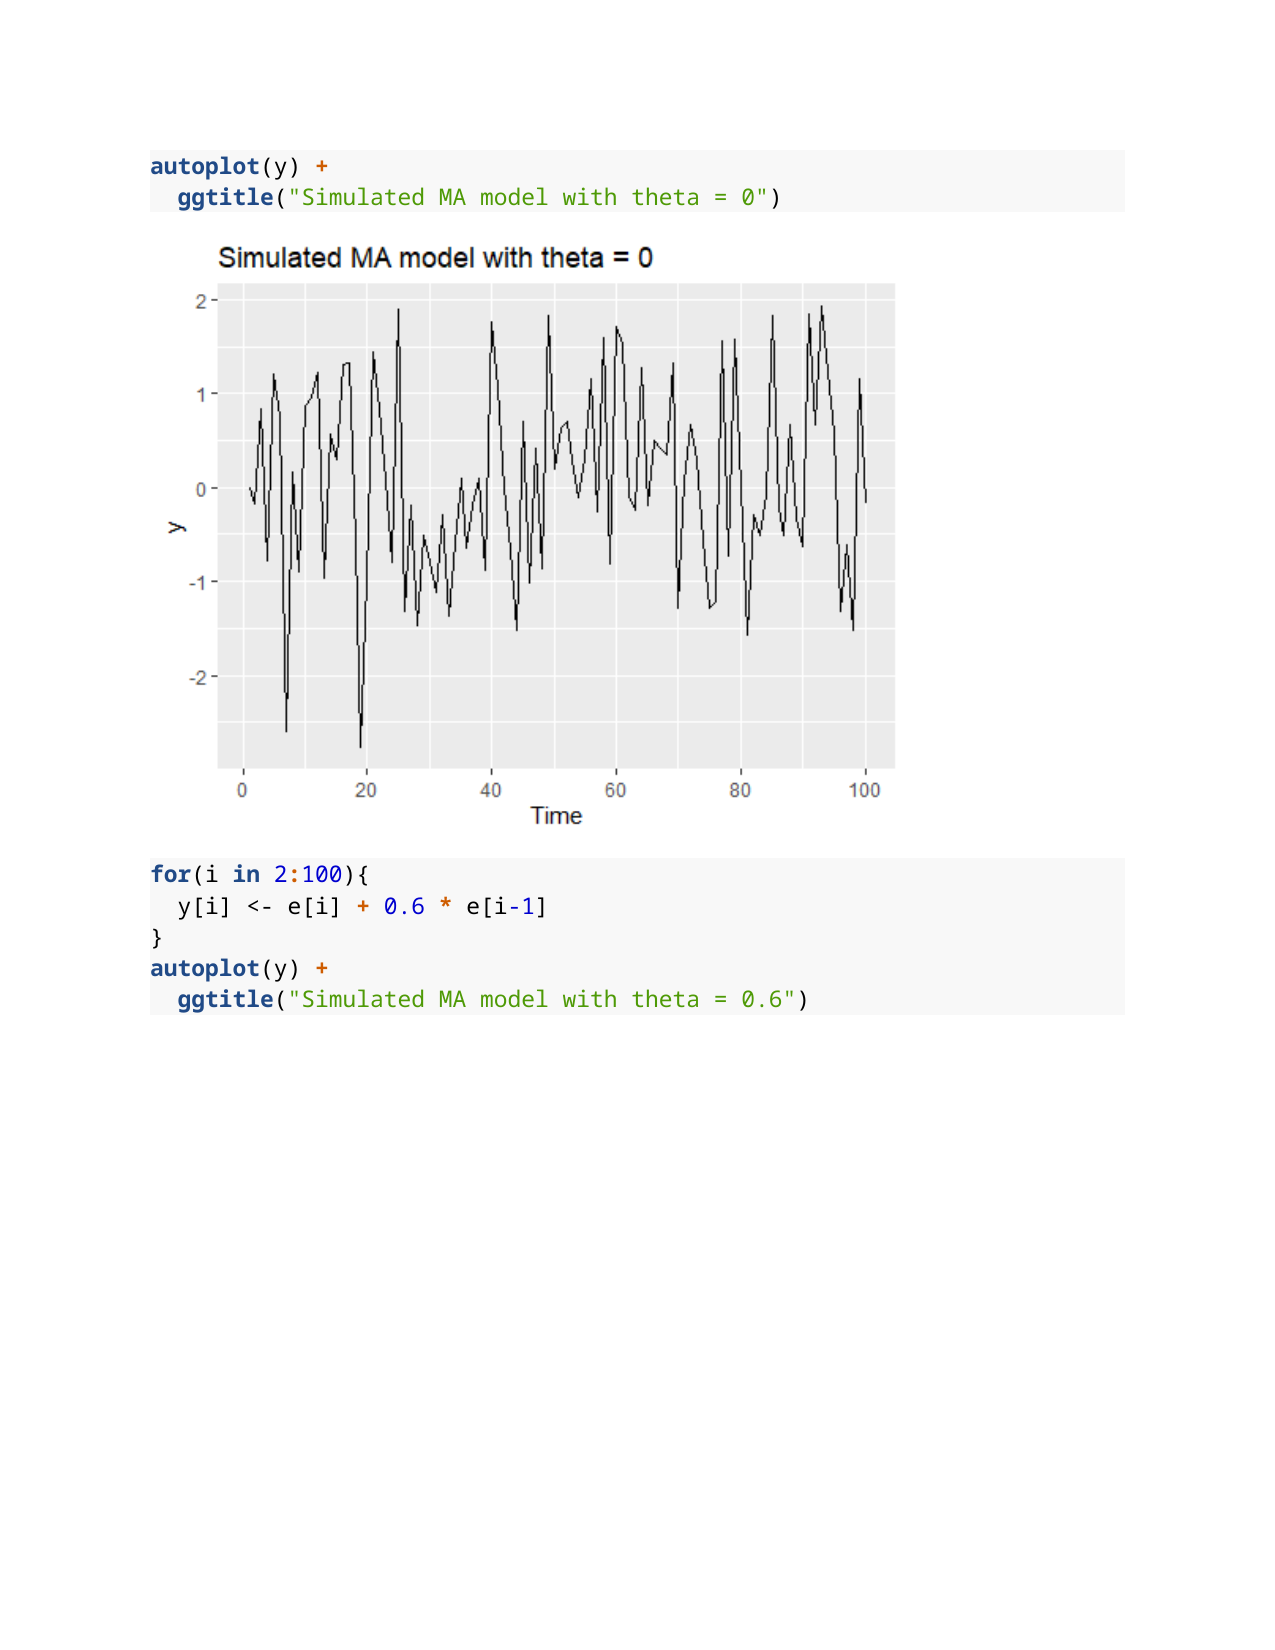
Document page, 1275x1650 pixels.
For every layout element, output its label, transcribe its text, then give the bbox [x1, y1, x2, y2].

text for(i in 2:100){ y[i] <- e[i] + 0 * e[i-1] } autoplot(y) + ggtitle("Simulated MA model with theta = 0") [329, 150, 1125, 212]
picture [150, 233, 908, 840]
text for(i in 2:100){ y[i] <- e[i] + 0.6 * e[i-1] } autoplot(y) + ggtitle("Simulated MA model with theta = 0.6") [150, 858, 1125, 1015]
